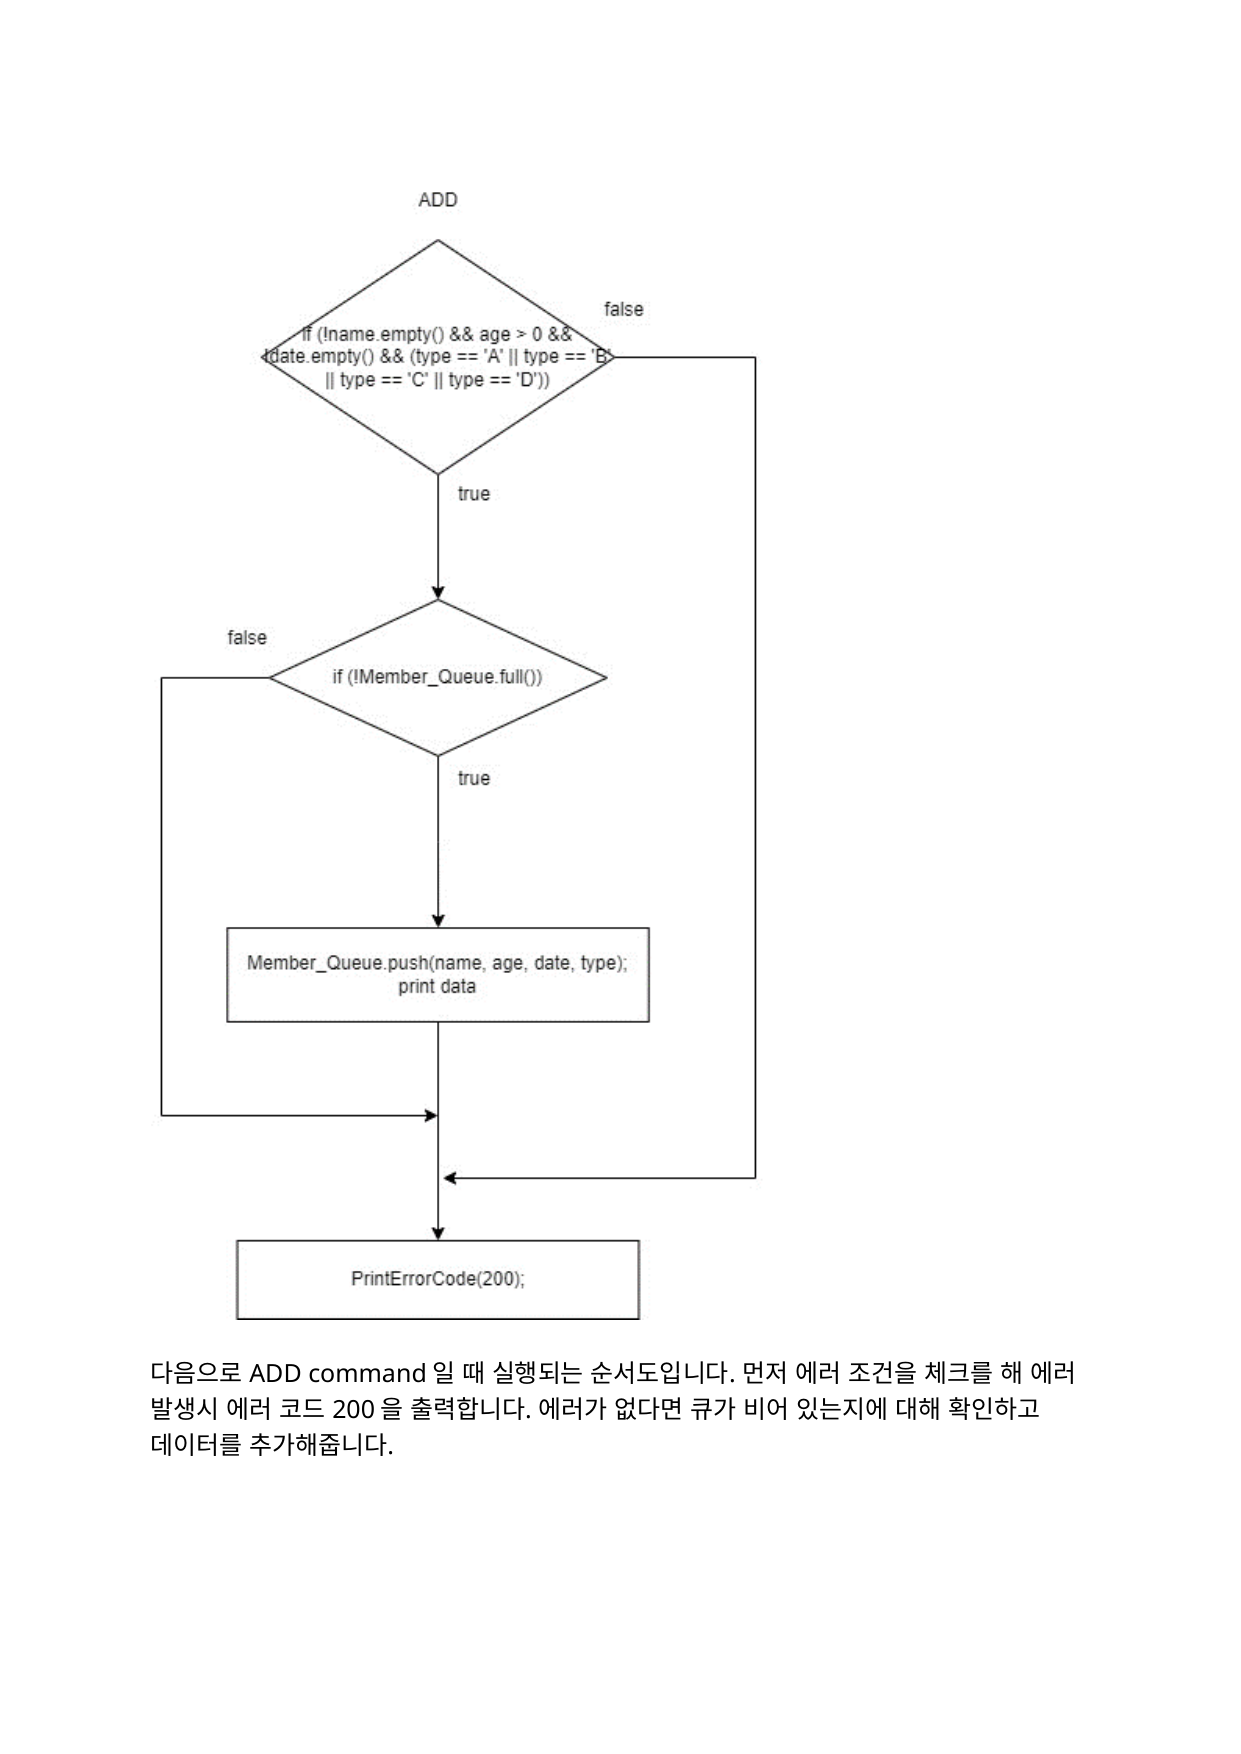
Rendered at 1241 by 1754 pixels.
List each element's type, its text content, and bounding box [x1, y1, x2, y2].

picture [150, 177, 769, 1320]
text 다음으로 ADD command일 때 실행되는 순서도입니다. 먼저 에러 조건을 체크를 해 에러 발생시 에러 코드 200을 출력합니다. 에러가 없다면 큐가 비어 있는지에 대해 확인하고 데이터를 추가해줍니다. [150, 1353, 1090, 1462]
